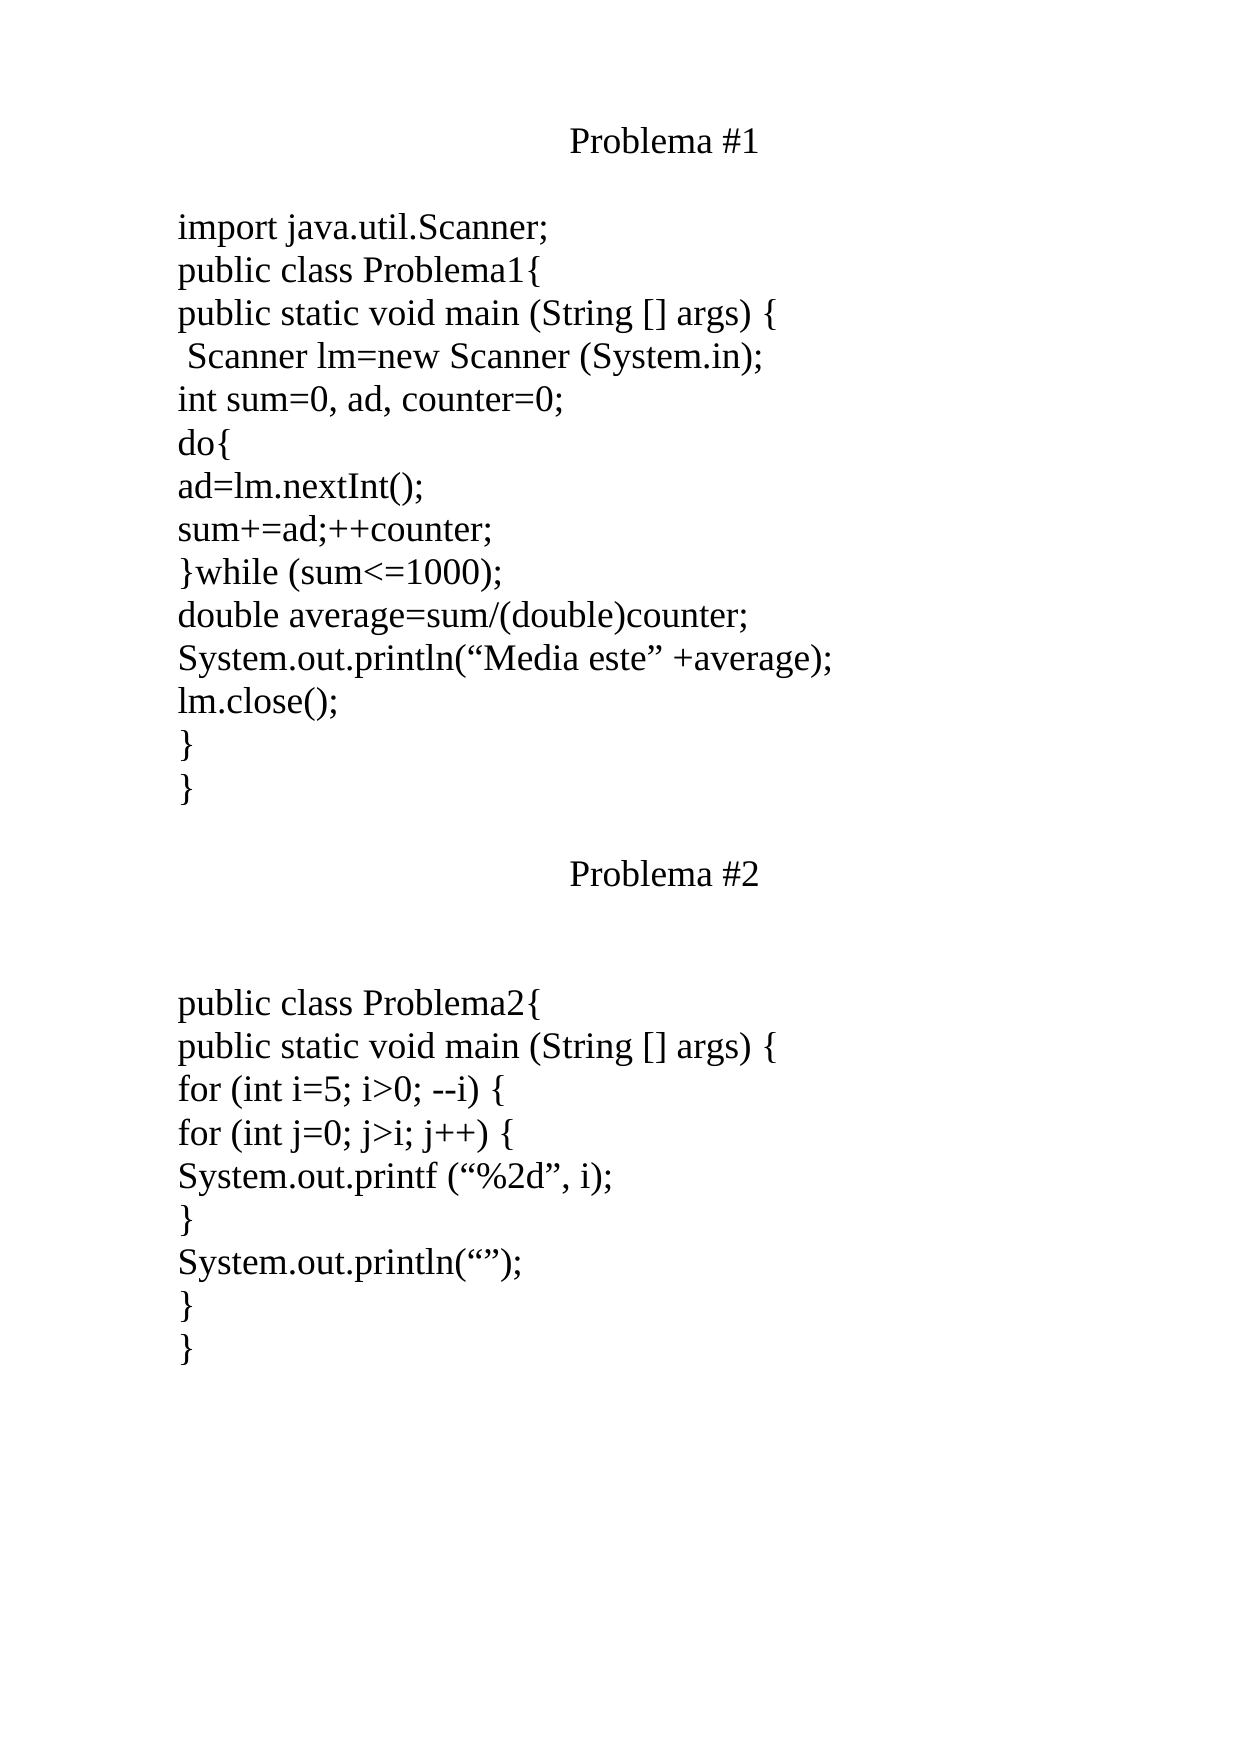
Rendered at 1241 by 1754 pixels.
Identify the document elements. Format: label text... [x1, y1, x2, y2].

text int sum=0, ad, counter=0; [177, 377, 1152, 420]
text do{ [177, 420, 1152, 463]
text public class Problema1{ [177, 247, 1152, 291]
text for (int i=5; i>0; --i) { [177, 1067, 1152, 1110]
text public static void main (String [] args) { [177, 1024, 1152, 1067]
text } [177, 765, 1152, 808]
text Scanner lm=new Scanner (System.in); [177, 334, 1152, 377]
text for (int j=0; j>i; j++) { [177, 1110, 1152, 1153]
text import java.util.Scanner; [177, 204, 1152, 247]
text System.out.printf (“%2d”, i); [177, 1153, 1152, 1196]
text } [177, 722, 1152, 765]
text lm.close(); [177, 679, 1152, 722]
text double average=sum/(double)counter; [177, 592, 1152, 636]
text System.out.println(“Media este” +average); [177, 636, 1152, 679]
text System.out.println(“”); [177, 1239, 1152, 1282]
text } [177, 1196, 1152, 1239]
text Problema #2 [177, 851, 1152, 894]
text sum+=ad;++counter; [177, 506, 1152, 549]
text ad=lm.nextInt(); [177, 463, 1152, 506]
text public static void main (String [] args) { [177, 291, 1152, 334]
text } [177, 1282, 1152, 1326]
text } [177, 1326, 1152, 1369]
text public class Problema2{ [177, 981, 1152, 1024]
text }while (sum<=1000); [177, 549, 1152, 592]
text Problema #1 [177, 118, 1152, 161]
